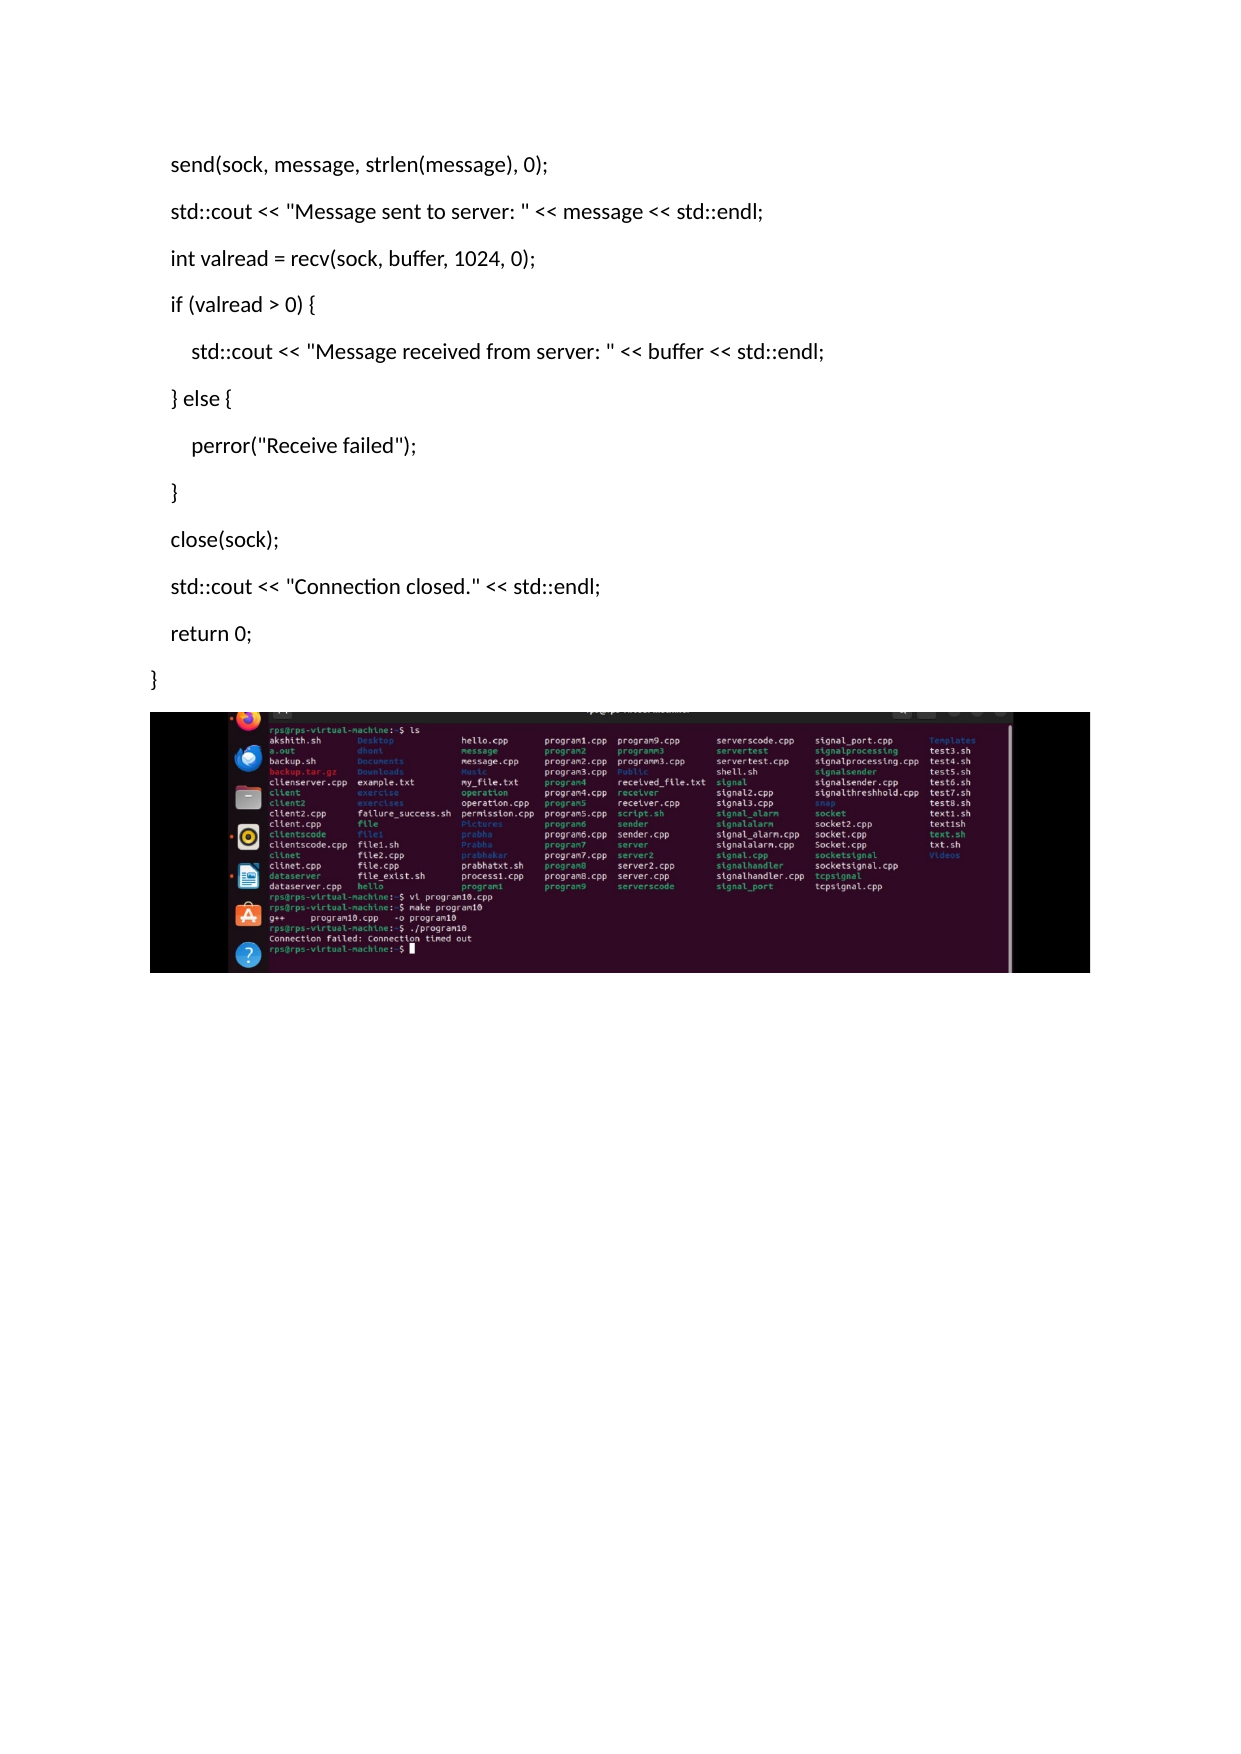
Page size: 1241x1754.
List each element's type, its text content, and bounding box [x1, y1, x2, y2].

picture [150, 712, 1091, 973]
text std::cout << "Connection closed." << std::endl; [150, 572, 1090, 600]
text } [150, 666, 1090, 694]
text close(sock); [150, 525, 1090, 553]
text if (valread > 0) { [150, 291, 1090, 319]
text std::cout << "Message received from server: " << buffer << std::endl; [150, 337, 1090, 366]
text std::cout << "Message sent to server: " << message << std::endl; [150, 197, 1090, 225]
text perror("Receive failed"); [150, 431, 1090, 459]
text } else { [150, 384, 1090, 412]
text return 0; [150, 619, 1090, 647]
text int valread = recv(sock, buffer, 1024, 0); [150, 244, 1090, 272]
text send(sock, message, strlen(message), 0); [150, 150, 1090, 178]
text } [150, 478, 1090, 506]
